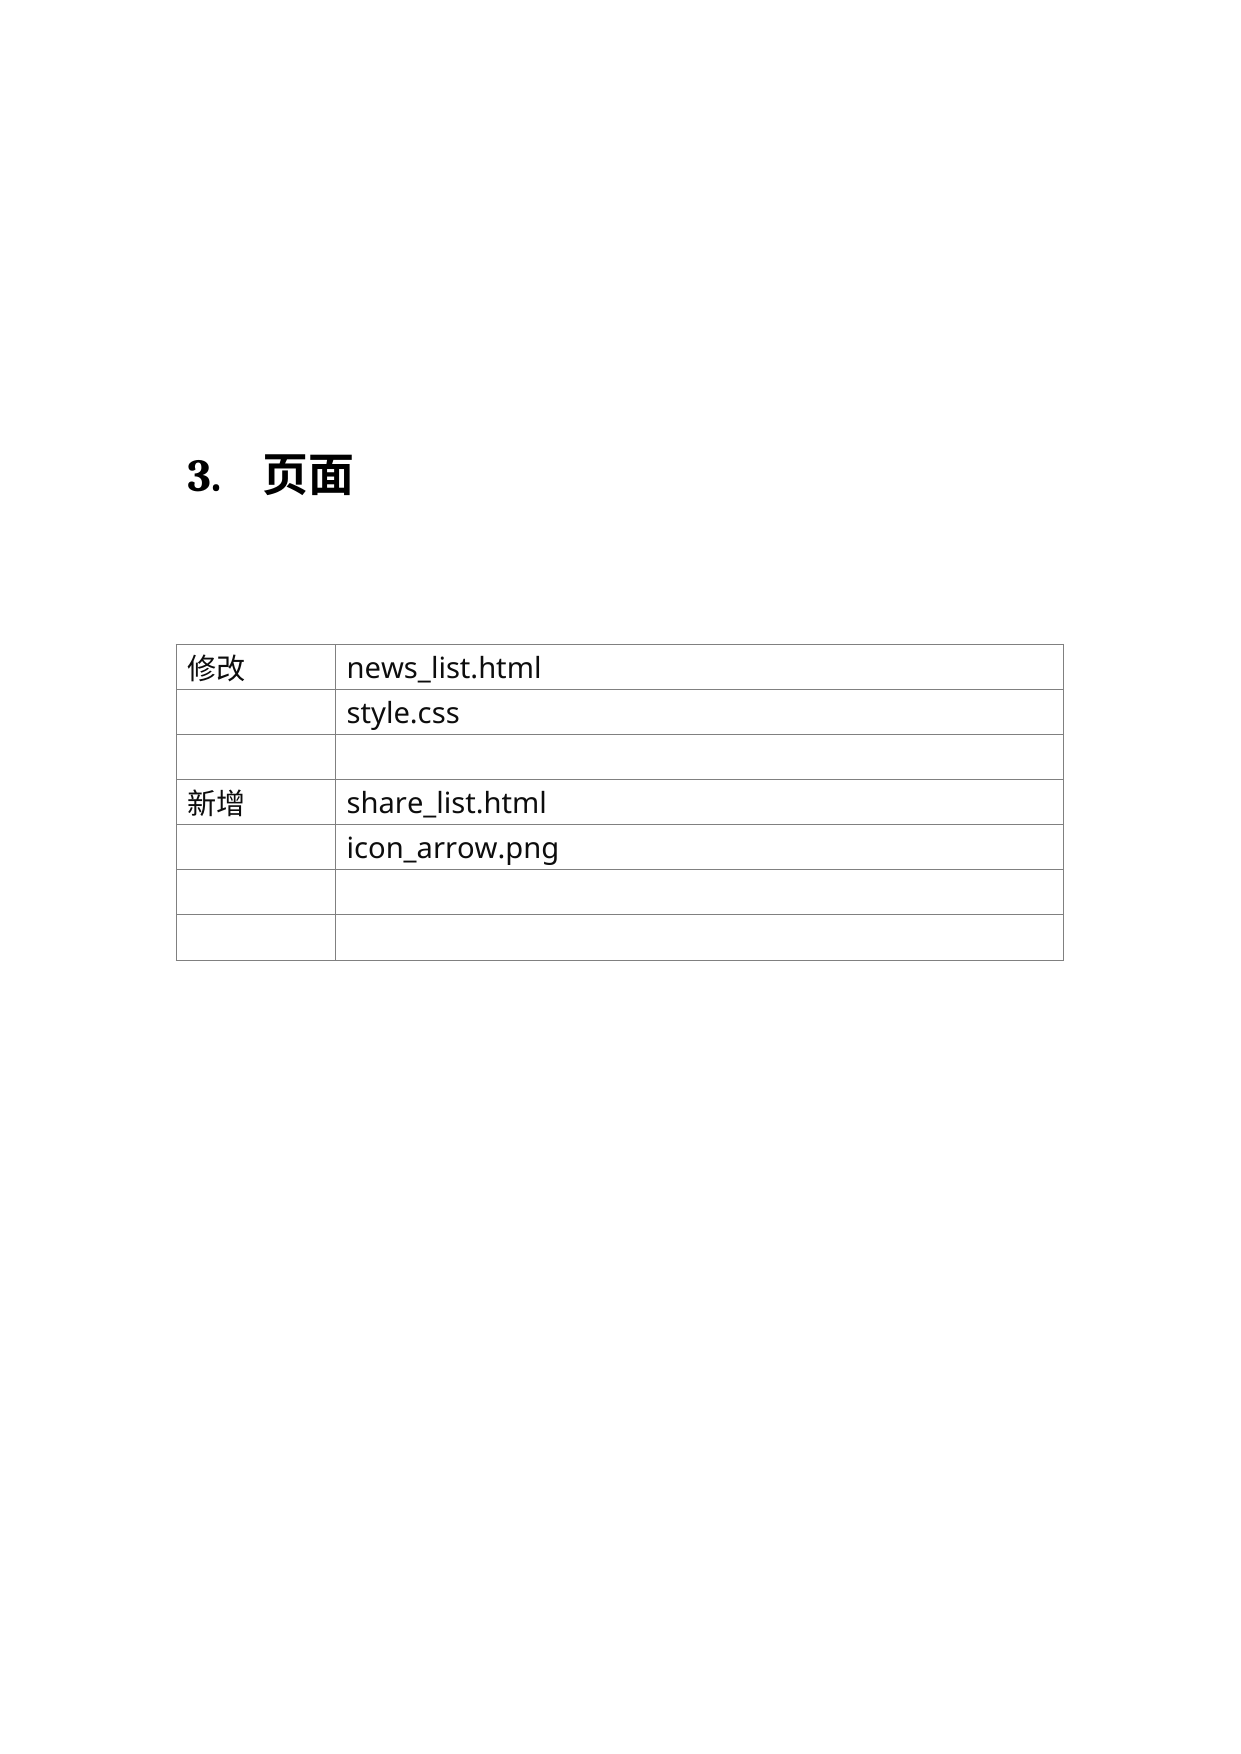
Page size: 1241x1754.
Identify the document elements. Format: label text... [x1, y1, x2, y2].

table_cell [336, 915, 1063, 959]
table_cell style.css [336, 690, 1063, 734]
table_cell [177, 870, 335, 914]
table_cell icon_arrow.png [336, 825, 1063, 869]
table_cell share_list.html [336, 780, 1063, 824]
table_cell [336, 735, 1063, 779]
table_cell [177, 915, 335, 959]
table_cell 新增 [177, 780, 335, 824]
table_cell [177, 825, 335, 869]
table_cell [177, 690, 335, 734]
table_cell [177, 735, 335, 779]
table_header news_list.html [336, 645, 1063, 689]
table_header 修改 [177, 645, 335, 689]
subtitle 页面 [187, 428, 1053, 516]
table_cell [336, 870, 1063, 914]
